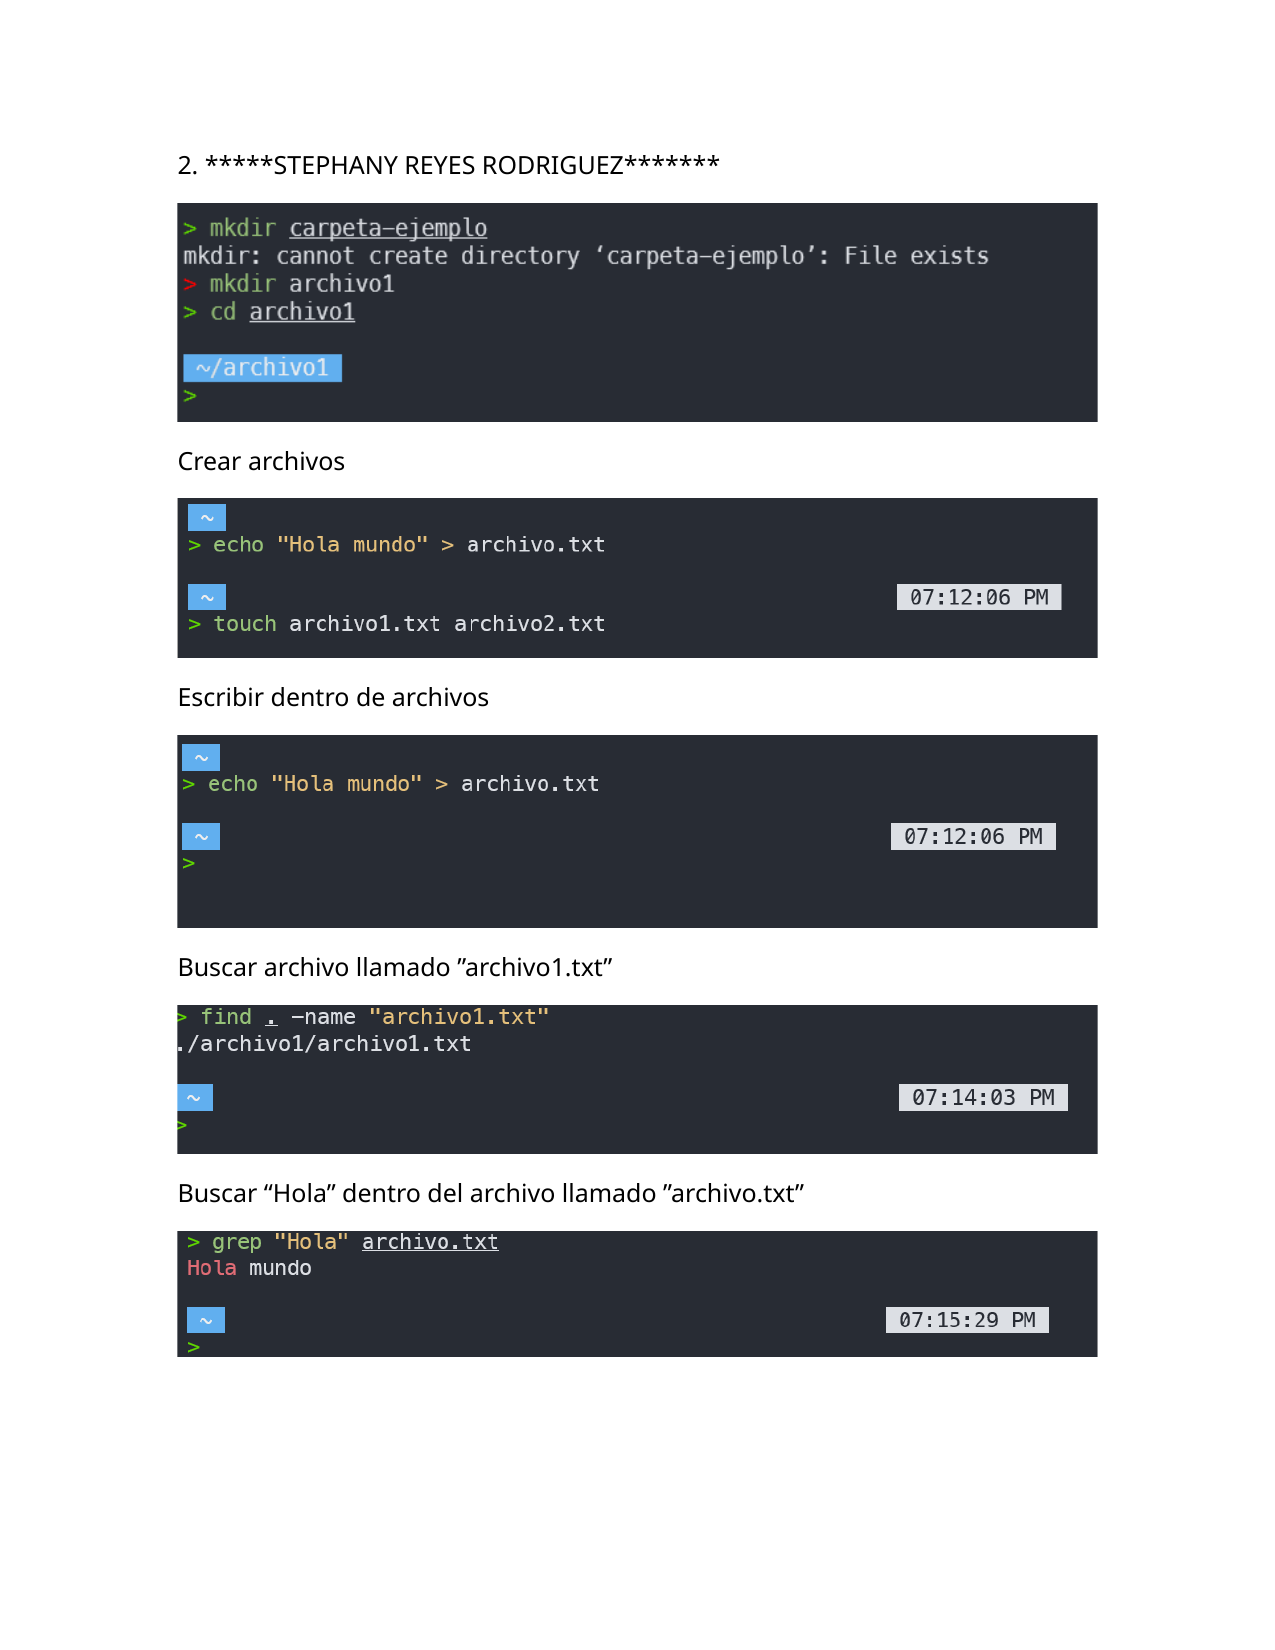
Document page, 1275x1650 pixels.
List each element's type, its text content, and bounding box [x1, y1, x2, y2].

text Buscar archivo llamado ”archivo1.txt” [177, 950, 1098, 984]
text Buscar “Hola” dentro del archivo llamado ”archivo.txt” [177, 1176, 1098, 1210]
text Escribir dentro de archivos [177, 679, 1098, 713]
picture [177, 735, 1098, 928]
text 2. *****STEPHANY REYES RODRIGUEZ******* [177, 148, 1098, 182]
text Crear archivos [177, 443, 1098, 477]
picture [177, 498, 1098, 658]
picture [177, 1005, 1098, 1154]
picture [177, 1231, 1098, 1357]
picture [177, 203, 1098, 422]
